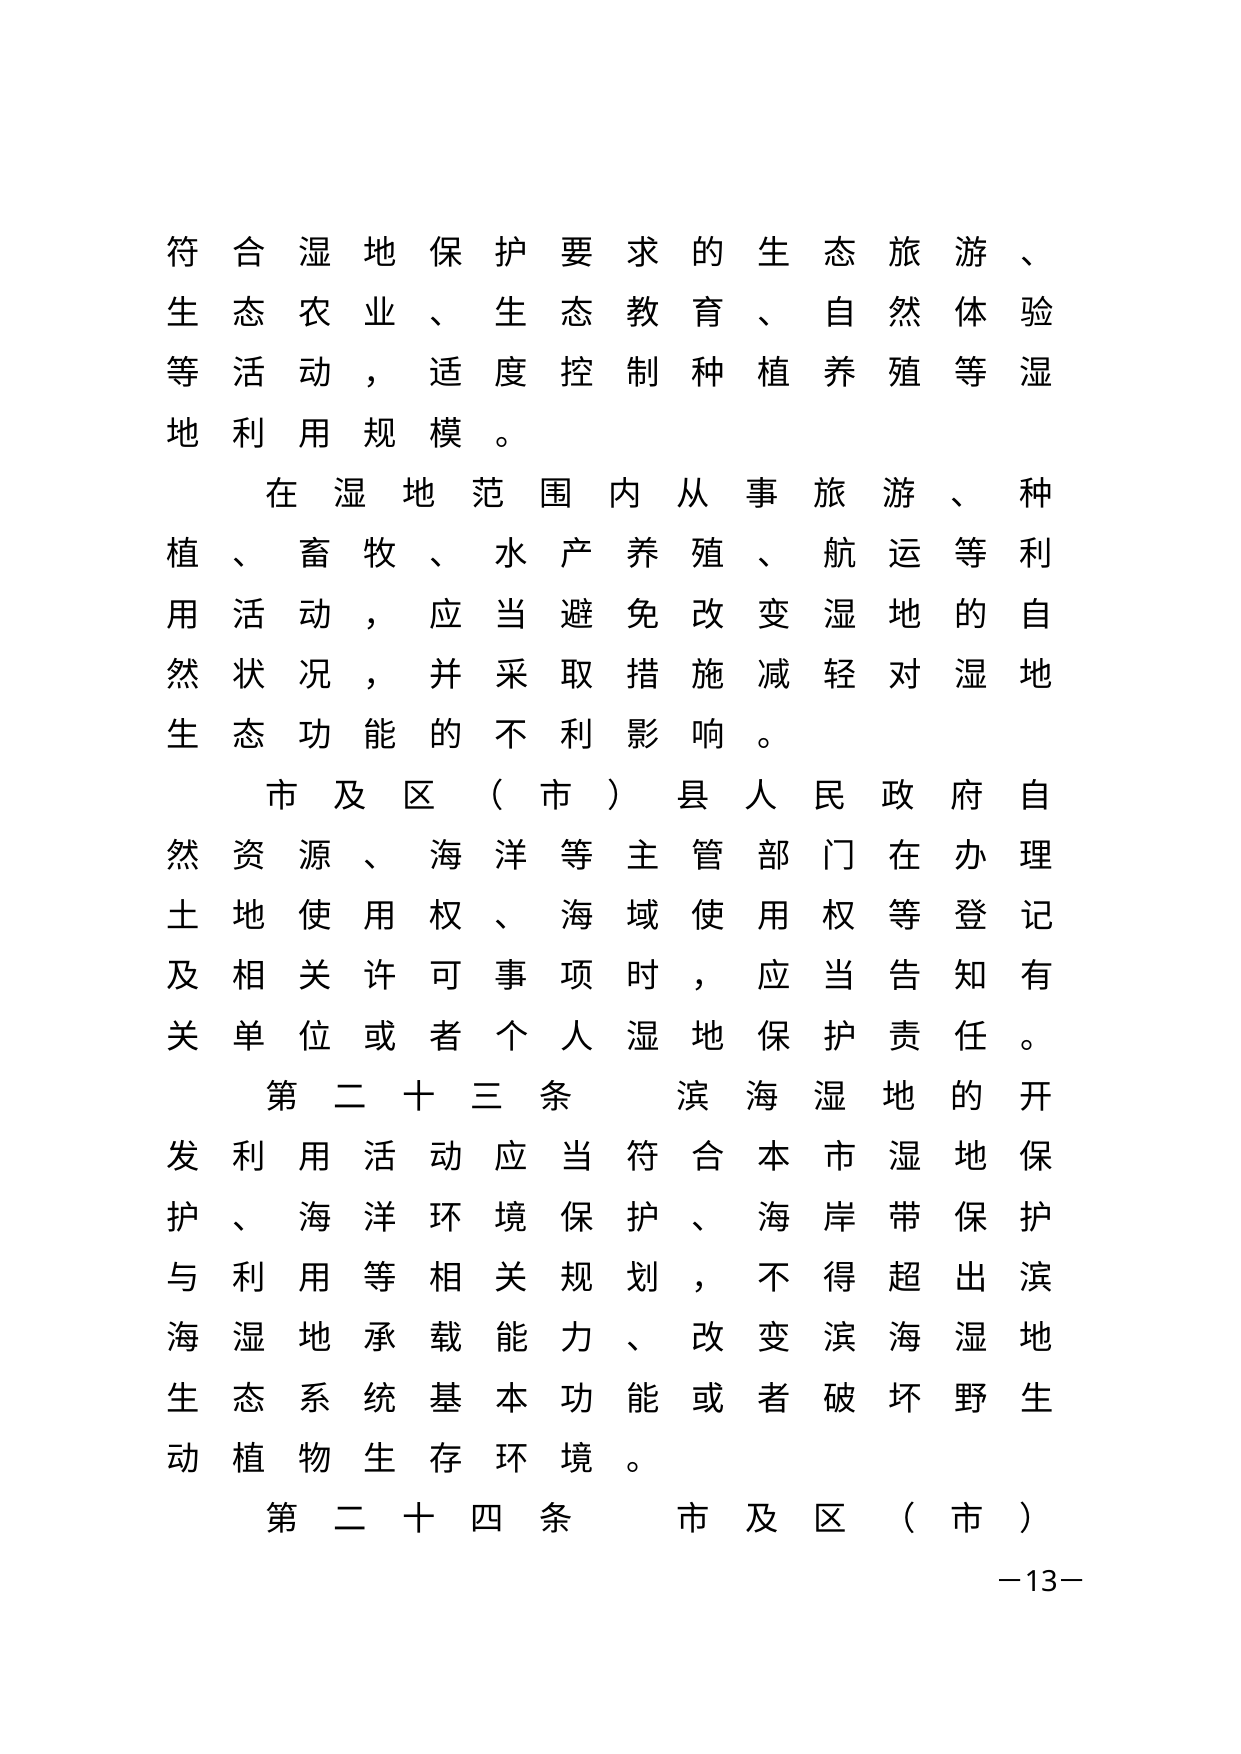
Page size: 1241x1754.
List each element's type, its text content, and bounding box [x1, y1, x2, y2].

text 在湿地范围内从事旅游、种植、畜牧、水产养殖、航运等利用活动，应当避免改变湿地的自然状况，并采取措施减轻对湿地生态功能的不利影响。 [167, 461, 1085, 762]
text 第二十四条 市及区（市）县人民政府应当坚持自然恢复为主、自然恢复和人工修复相结合的原则，加强湿地修复工作，恢复湿地面积，提高湿地生态系统质量。 [167, 1486, 1085, 1546]
text 第二十三条 滨海湿地的开发利用活动应当符合本市湿地保护、海洋环境保护、海岸带保护与利用等相关规划，不得超出滨海湿地承载能力、改变滨海湿地生态系统基本功能或者破坏野生动植物生存环境。 [167, 1064, 1085, 1486]
text 市及区（市）县人民政府自然资源、海洋等主管部门在办理土地使用权、海域使用权等登记及相关许可事项时，应当告知有关单位或者个人湿地保护责任。 [167, 762, 1085, 1064]
text 第二十二条 市及区（市）县人民政府对湿地利用活动进行分类指导，鼓励单位和个人开展符合湿地保护要求的生态旅游、生态农业、生态教育、自然体验等活动，适度控制种植养殖等湿地利用规模。 [167, 219, 1085, 461]
